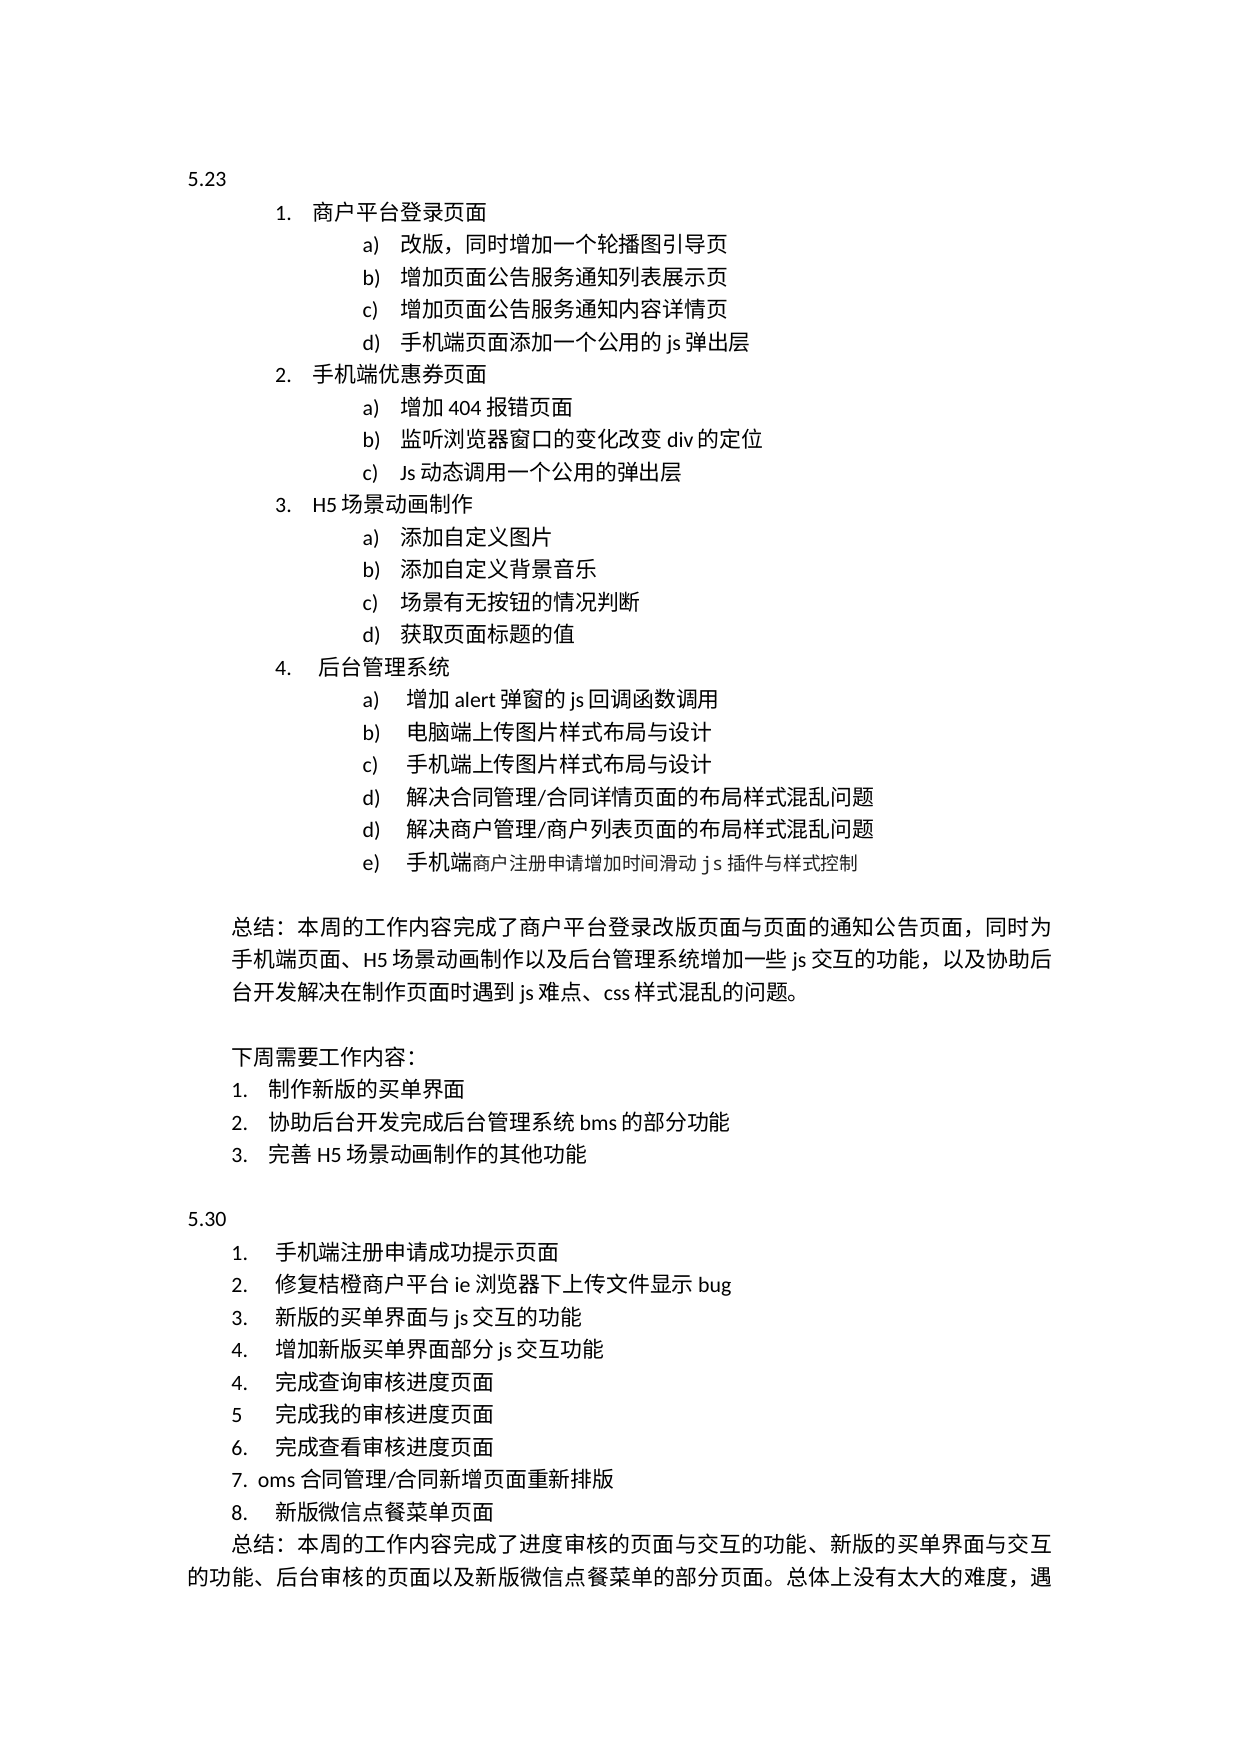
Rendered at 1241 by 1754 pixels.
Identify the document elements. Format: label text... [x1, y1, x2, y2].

list 制作新版的买单界面 [231, 1072, 1053, 1104]
text 2. 修复桔橙商户平台ie浏览器下上传文件显示bug [187, 1267, 1053, 1299]
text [187, 1527, 1053, 1592]
list 手机端优惠券页面 [275, 357, 1053, 389]
text 5 完成我的审核进度页面 [187, 1397, 1053, 1429]
list 增加页面公告服务通知列表展示页 [362, 259, 1053, 292]
text 4. 完成查询审核进度页面 [187, 1364, 1053, 1397]
list 手机端页面添加一个公用的js弹出层 [362, 324, 1053, 357]
list 添加自定义图片 [362, 519, 1053, 552]
list 协助后台开发完成后台管理系统bms的部分功能 [231, 1104, 1053, 1137]
text 3. 新版的买单界面与js交互的功能 [187, 1299, 1053, 1332]
list 增加页面公告服务通知内容详情页 [362, 292, 1053, 324]
text a) 增加alert弹窗的js回调函数调用 [275, 682, 1053, 714]
text b) 电脑端上传图片样式布局与设计 [275, 714, 1053, 747]
text 7. oms合同管理/合同新增页面重新排版 [187, 1462, 1053, 1494]
list 改版，同时增加一个轮播图引导页 [362, 227, 1053, 259]
text 8. 新版微信点餐菜单页面 [187, 1494, 1053, 1527]
text 1. 手机端注册申请成功提示页面 [187, 1234, 1053, 1267]
list 完善H5场景动画制作的其他功能 [231, 1137, 1053, 1169]
list 获取页面标题的值 [362, 617, 1053, 649]
text 5.30 [187, 1202, 1053, 1234]
text 4. 增加新版买单界面部分js交互功能 [187, 1332, 1053, 1364]
text 总结：本周的工作内容完成了商户平台登录改版页面与页面的通知公告页面，同时为手机端页面、H5场景动画制作以及后台管理系统增加一些js交互的功能，以及协助后台开发解决在制作页面时遇到js难点、css样式混乱的问题。 [231, 909, 1053, 1007]
text e) 手机端商户注册申请增加时间滑动js插件与样式控制 [305, 844, 1053, 877]
text d) 解决合同管理/合同详情页面的布局样式混乱问题 [231, 779, 1053, 812]
text c) 手机端上传图片样式布局与设计 [275, 747, 1053, 779]
text 6. 完成查看审核进度页面 [187, 1429, 1053, 1462]
list 监听浏览器窗口的变化改变div的定位 [362, 422, 1053, 454]
text 5.23 [187, 162, 1053, 194]
text 4. 后台管理系统 [275, 649, 1053, 682]
list 场景有无按钮的情况判断 [362, 584, 1053, 617]
list 商户平台登录页面 [275, 194, 1053, 227]
list Js动态调用一个公用的弹出层 [362, 454, 1053, 487]
list H5场景动画制作 [275, 487, 1053, 519]
list 增加404报错页面 [362, 389, 1053, 422]
text 下周需要工作内容： [231, 1039, 1053, 1072]
list 添加自定义背景音乐 [362, 552, 1053, 584]
text d) 解决商户管理/商户列表页面的布局样式混乱问题 [305, 812, 1053, 844]
